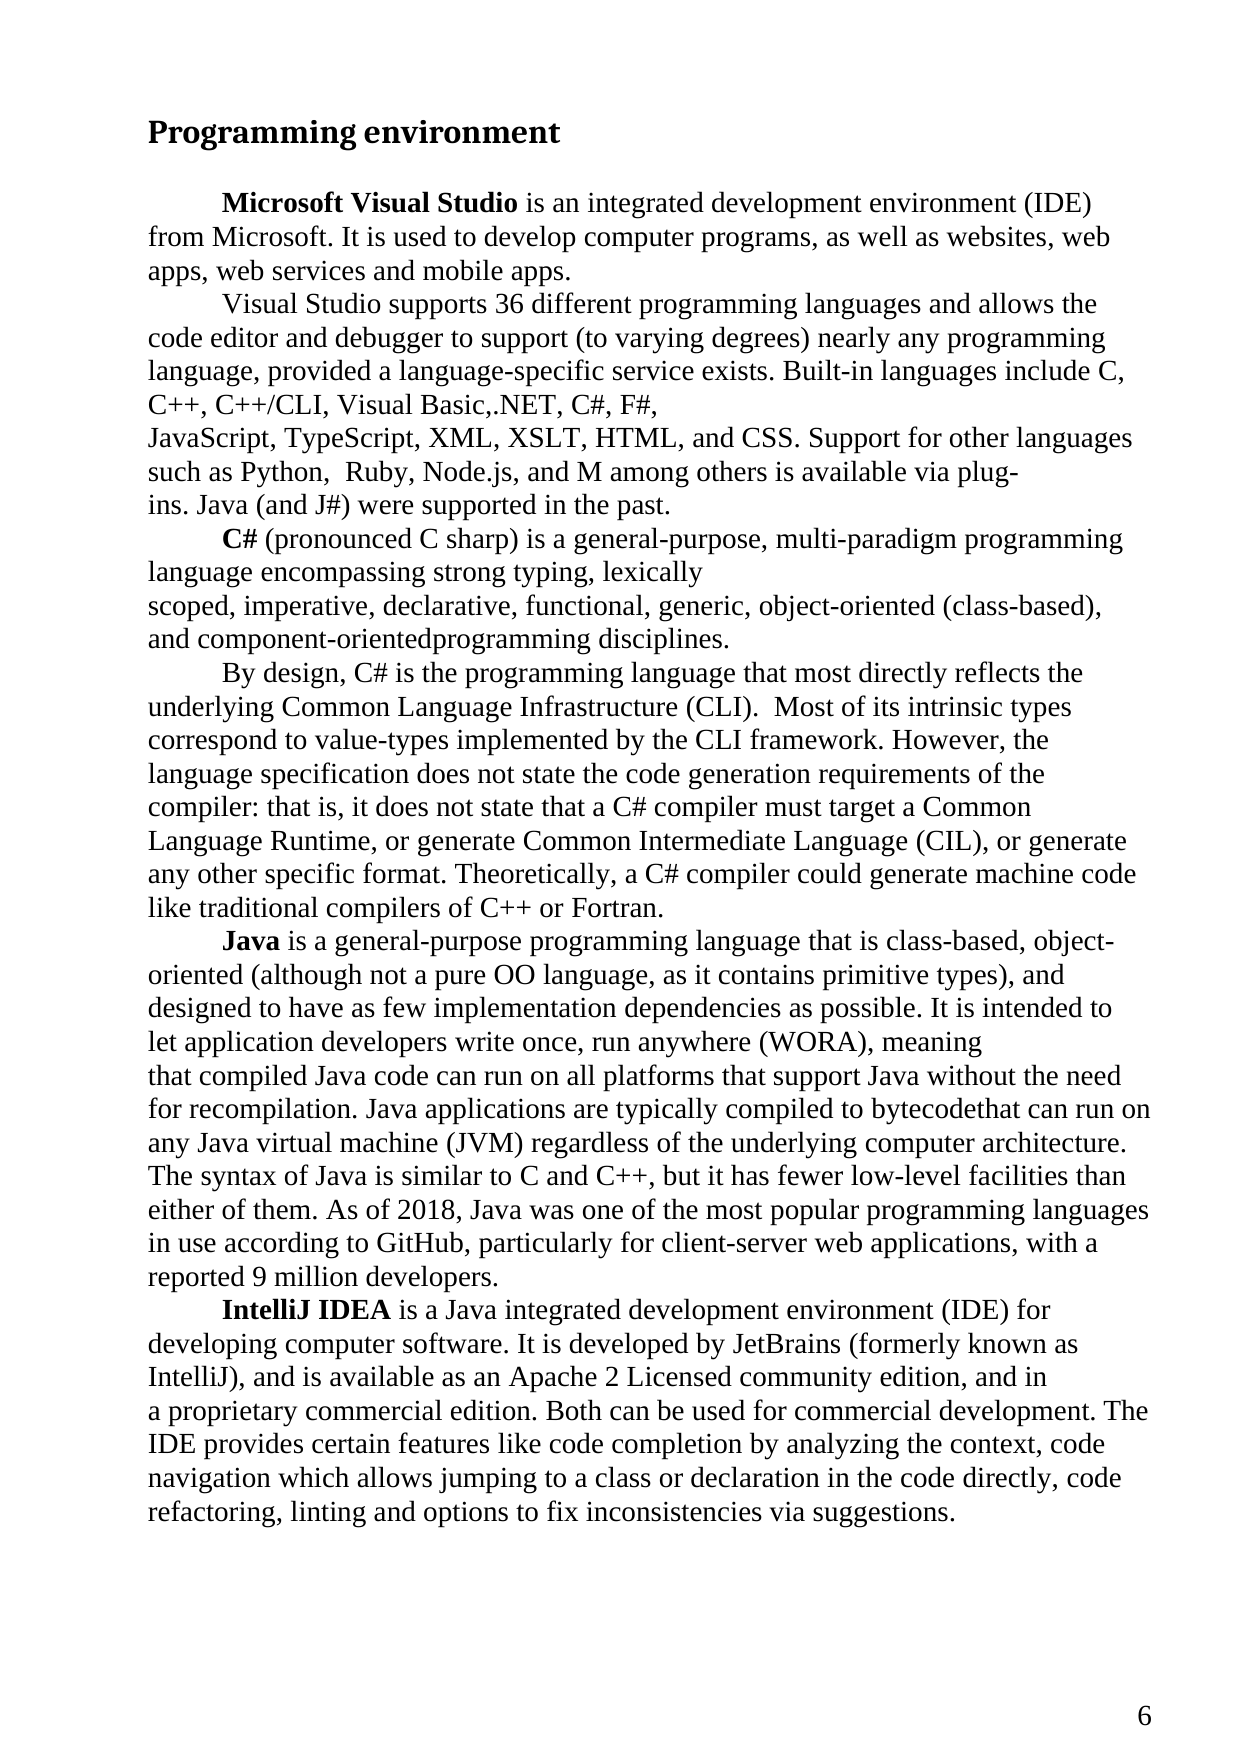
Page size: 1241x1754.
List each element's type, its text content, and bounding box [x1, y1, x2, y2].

text Microsoft Visual Studio is an integrated development environment (IDE) from Microsoft. It is used to develop computer programs, as well as websites, web apps, web services and mobile apps. [148, 186, 1152, 286]
subtitle Programming environment [148, 114, 1152, 152]
text By design, C# is the programming language that most directly reflects the underlying Common Language Infrastructure (CLI). Most of its intrinsic types correspond to value-types implemented by the CLI framework. However, the language specification does not state the code generation requirements of the compiler: that is, it does not state that a C# compiler must target a Common Language Runtime, or generate Common Intermediate Language (CIL), or generate any other specific format. Theoretically, a C# compiler could generate machine code like traditional compilers of C++ or Fortran. [148, 655, 1152, 923]
text Visual Studio supports 36 different programming languages and allows the code editor and debugger to support (to varying degrees) nearly any programming language, provided a language-specific service exists. Built-in languages include C, C++, C++/CLI, Visual Basic,.NET, C#, F#, JavaScript, TypeScript, XML, XSLT, HTML, and CSS. Support for other languages such as Python, Ruby, Node.js, and M among others is available via plug-ins. Java (and J#) were supported in the past. [148, 286, 1152, 521]
text Java is a general-purpose programming language that is class-based, object-oriented (although not a pure OO language, as it contains primitive types), and designed to have as few implementation dependencies as possible. It is intended to let application developers write once, run anywhere (WORA), meaning that compiled Java code can run on all platforms that support Java without the need for recompilation. Java applications are typically compiled to bytecodethat can run on any Java virtual machine (JVM) regardless of the underlying computer architecture. The syntax of Java is similar to C and C++, but it has fewer low-level facilities than either of them. As of 2018, Java was one of the most popular programming languages in use according to GitHub, particularly for client-server web applications, with a reported 9 million developers. [148, 923, 1152, 1292]
text IntelliJ IDEA is a Java integrated development environment (IDE) for developing computer software. It is developed by JetBrains (formerly known as IntelliJ), and is available as an Apache 2 Licensed community edition, and in a proprietary commercial edition. Both can be used for commercial development. The IDE provides certain features like code completion by analyzing the context, code navigation which allows jumping to a class or declaration in the code directly, code refactoring, linting and options to fix inconsistencies via suggestions. [148, 1292, 1152, 1527]
text C# (pronounced C sharp) is a general-purpose, multi-paradigm programming language encompassing strong typing, lexically scoped, imperative, declarative, functional, generic, object-oriented (class-based), and component-orientedprogramming disciplines. [148, 521, 1152, 655]
